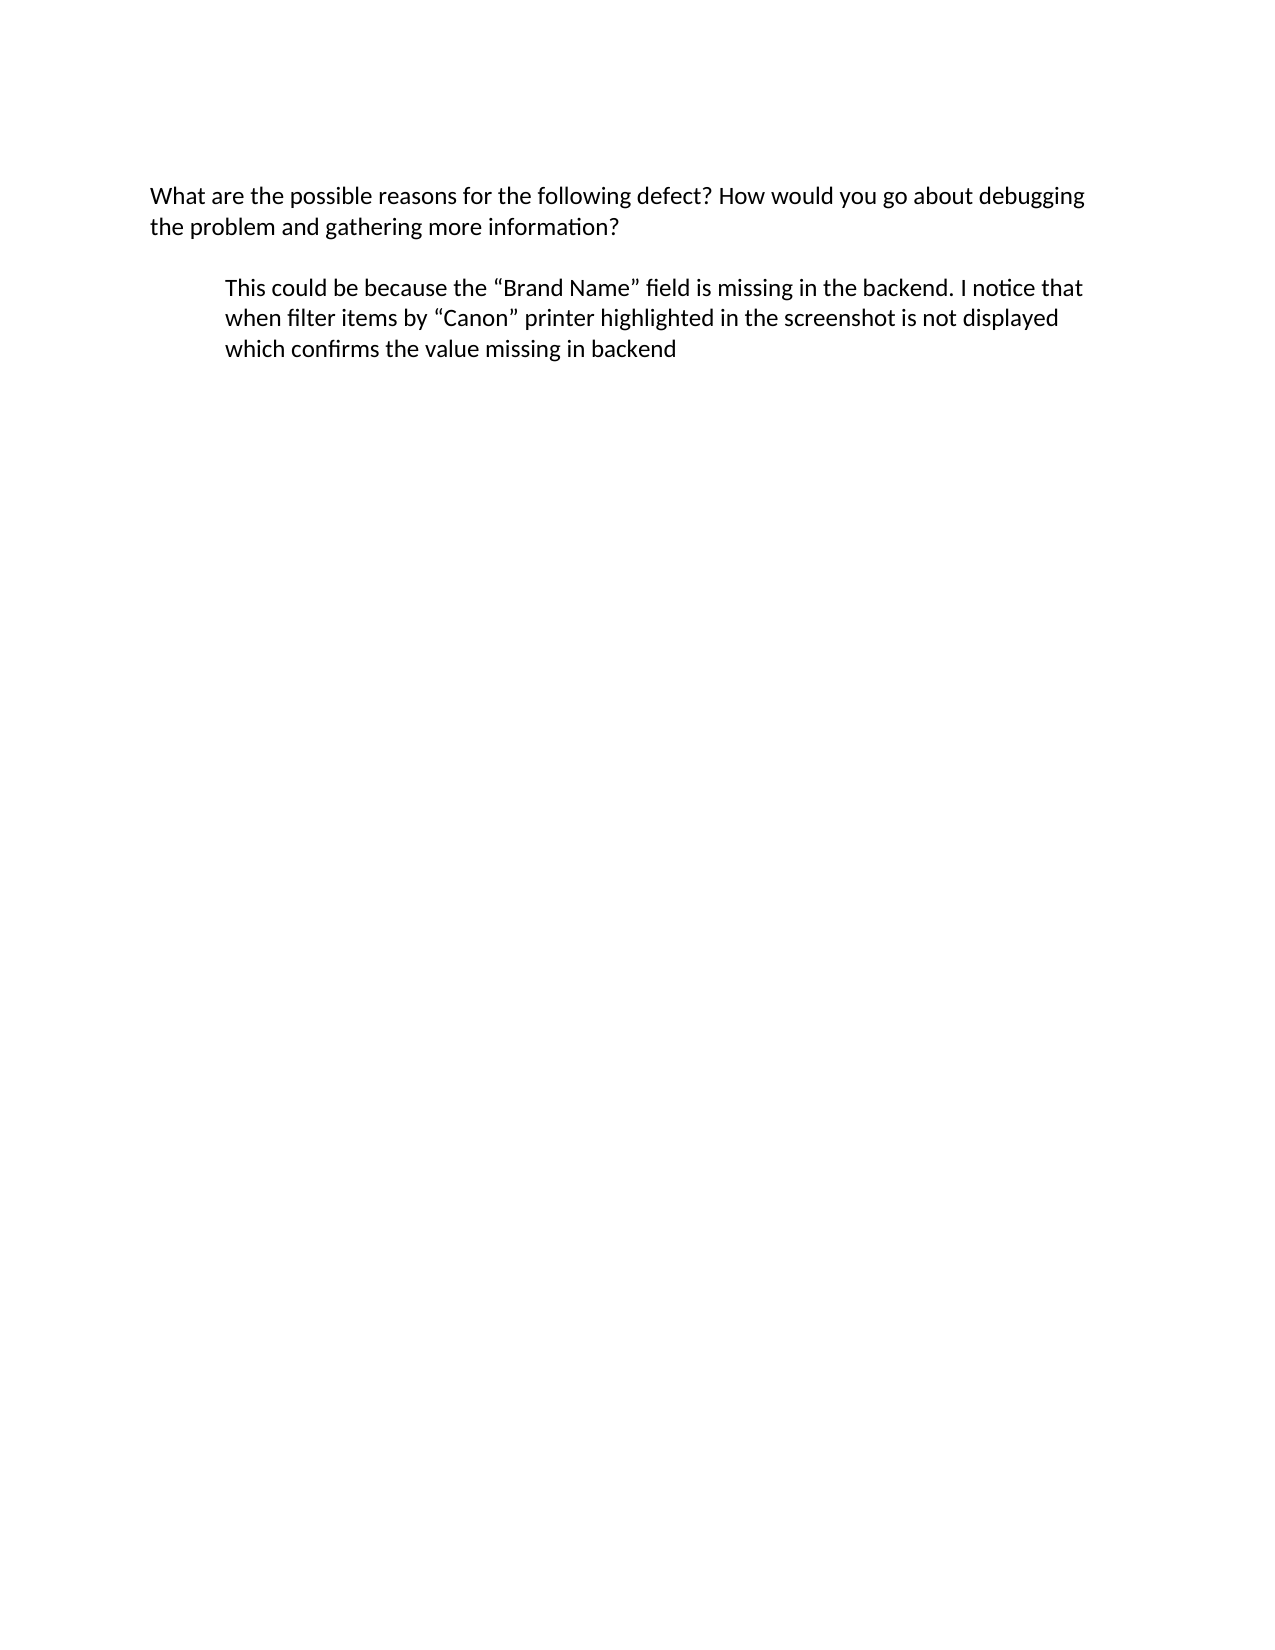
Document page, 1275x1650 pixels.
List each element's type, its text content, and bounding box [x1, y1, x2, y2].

text This could be because the “Brand Name” field is missing in the backend. I notice that when filter items by “Canon” printer highlighted in the screenshot is not displayed which confirms the value missing in backend [225, 272, 1125, 364]
text What are the possible reasons for the following defect? How would you go about debugging the problem and gathering more information? [150, 181, 1125, 242]
